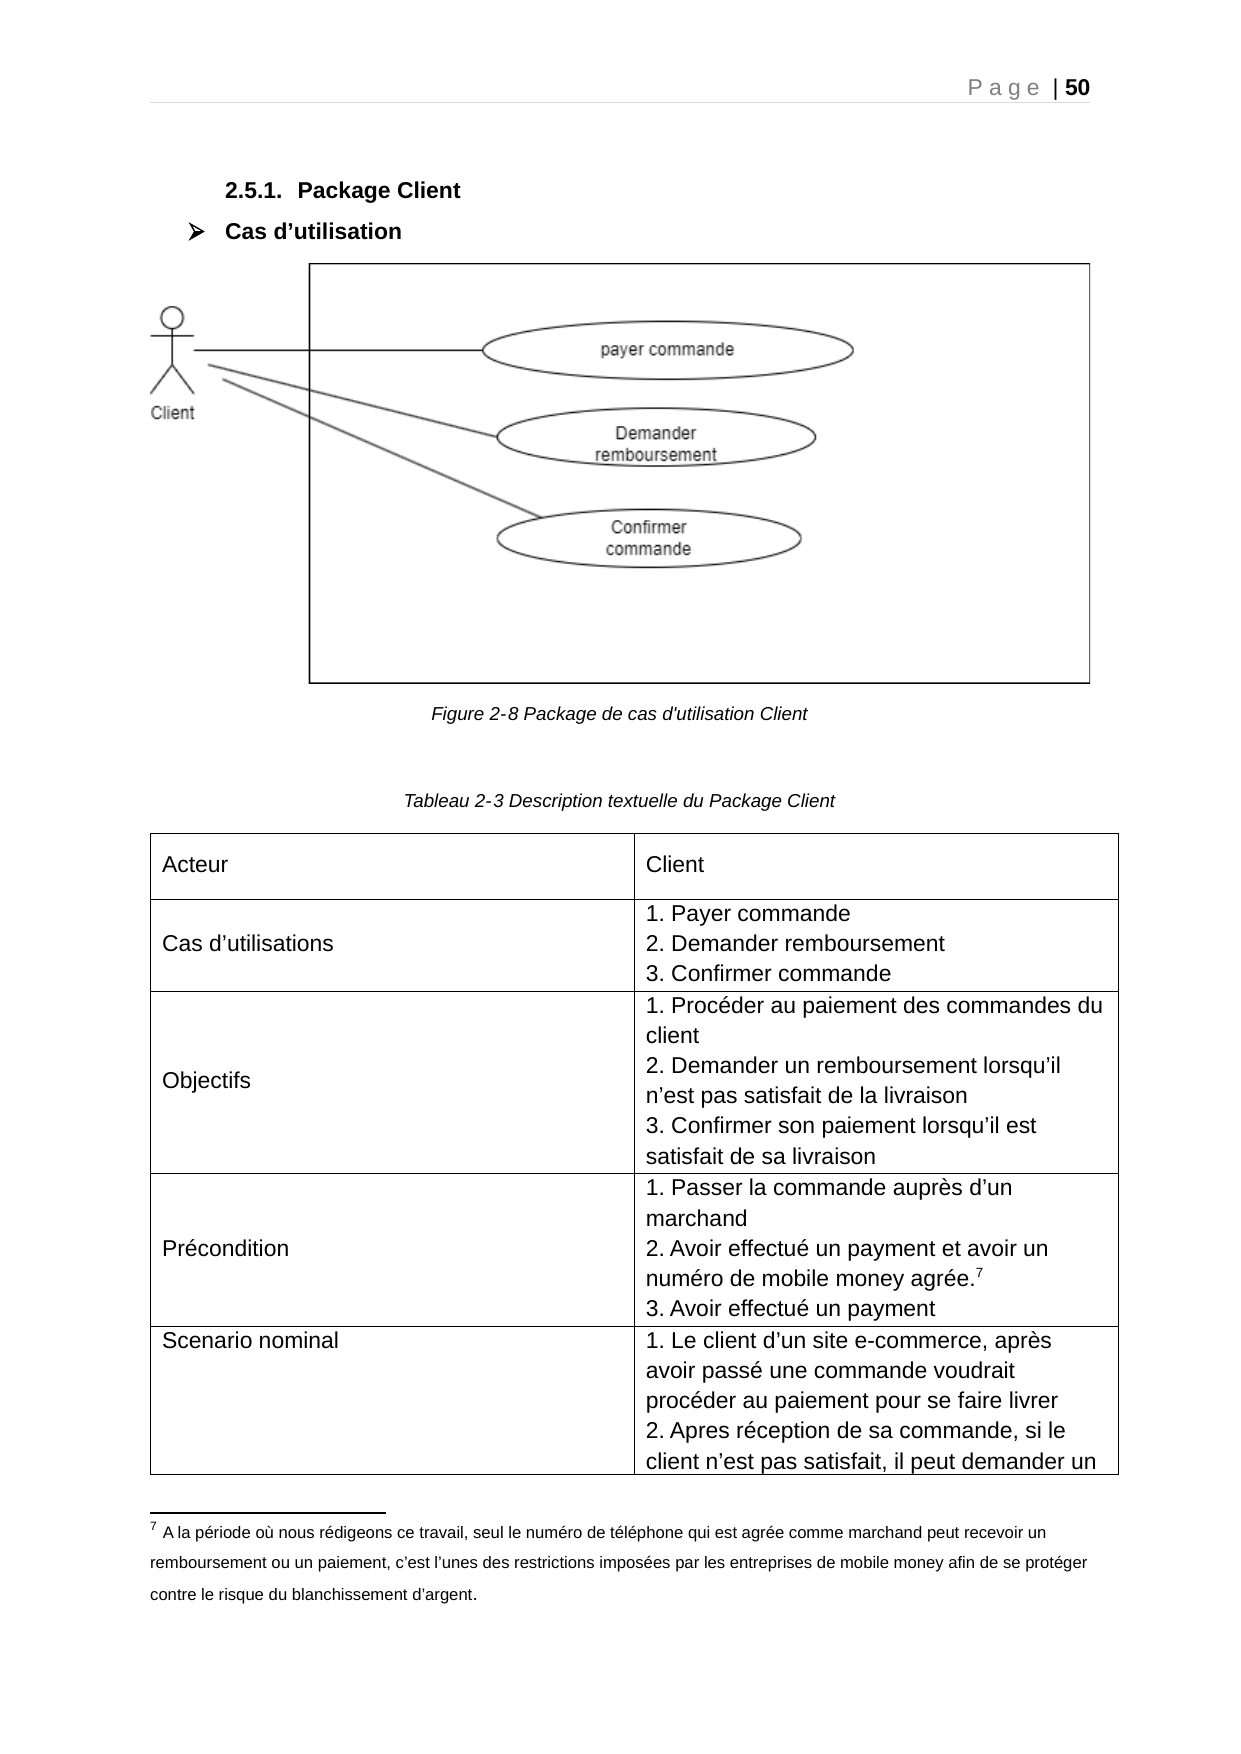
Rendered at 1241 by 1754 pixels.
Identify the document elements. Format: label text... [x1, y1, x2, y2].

table_cell 1. Passer la commande auprès d’un marchand 2. Avoir effectué un payment et avoir un numéro de mobile money agrée. 3. Avoir effectué un payment [635, 1174, 1118, 1326]
subtitle 2.5.1. Package Client [225, 177, 1090, 204]
text Tableau 2-3 Description textuelle du Package Client [150, 790, 1090, 812]
table_cell Scenario nominal [151, 1327, 634, 1474]
table_cell Objectifs [151, 992, 634, 1173]
table_header Client [635, 834, 1118, 898]
table_cell Cas d’utilisations [151, 900, 634, 991]
table_cell 1. Payer commande 2. Demander remboursement 3. Confirmer commande [635, 900, 1118, 991]
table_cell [635, 1327, 1118, 1474]
list Cas d’utilisation [187, 218, 1090, 244]
table_cell Précondition [151, 1174, 634, 1326]
table_header Acteur [151, 834, 634, 898]
text Figure 2-8 Package de cas d'utilisation Client [150, 703, 1090, 724]
picture [150, 263, 1091, 684]
table_cell 1. Procéder au paiement des commandes du client 2. Demander un remboursement lorsqu’il n’est pas satisfait de la livraison 3. Confirmer son paiement lorsqu’il est satisfait de sa livraison [635, 992, 1118, 1173]
